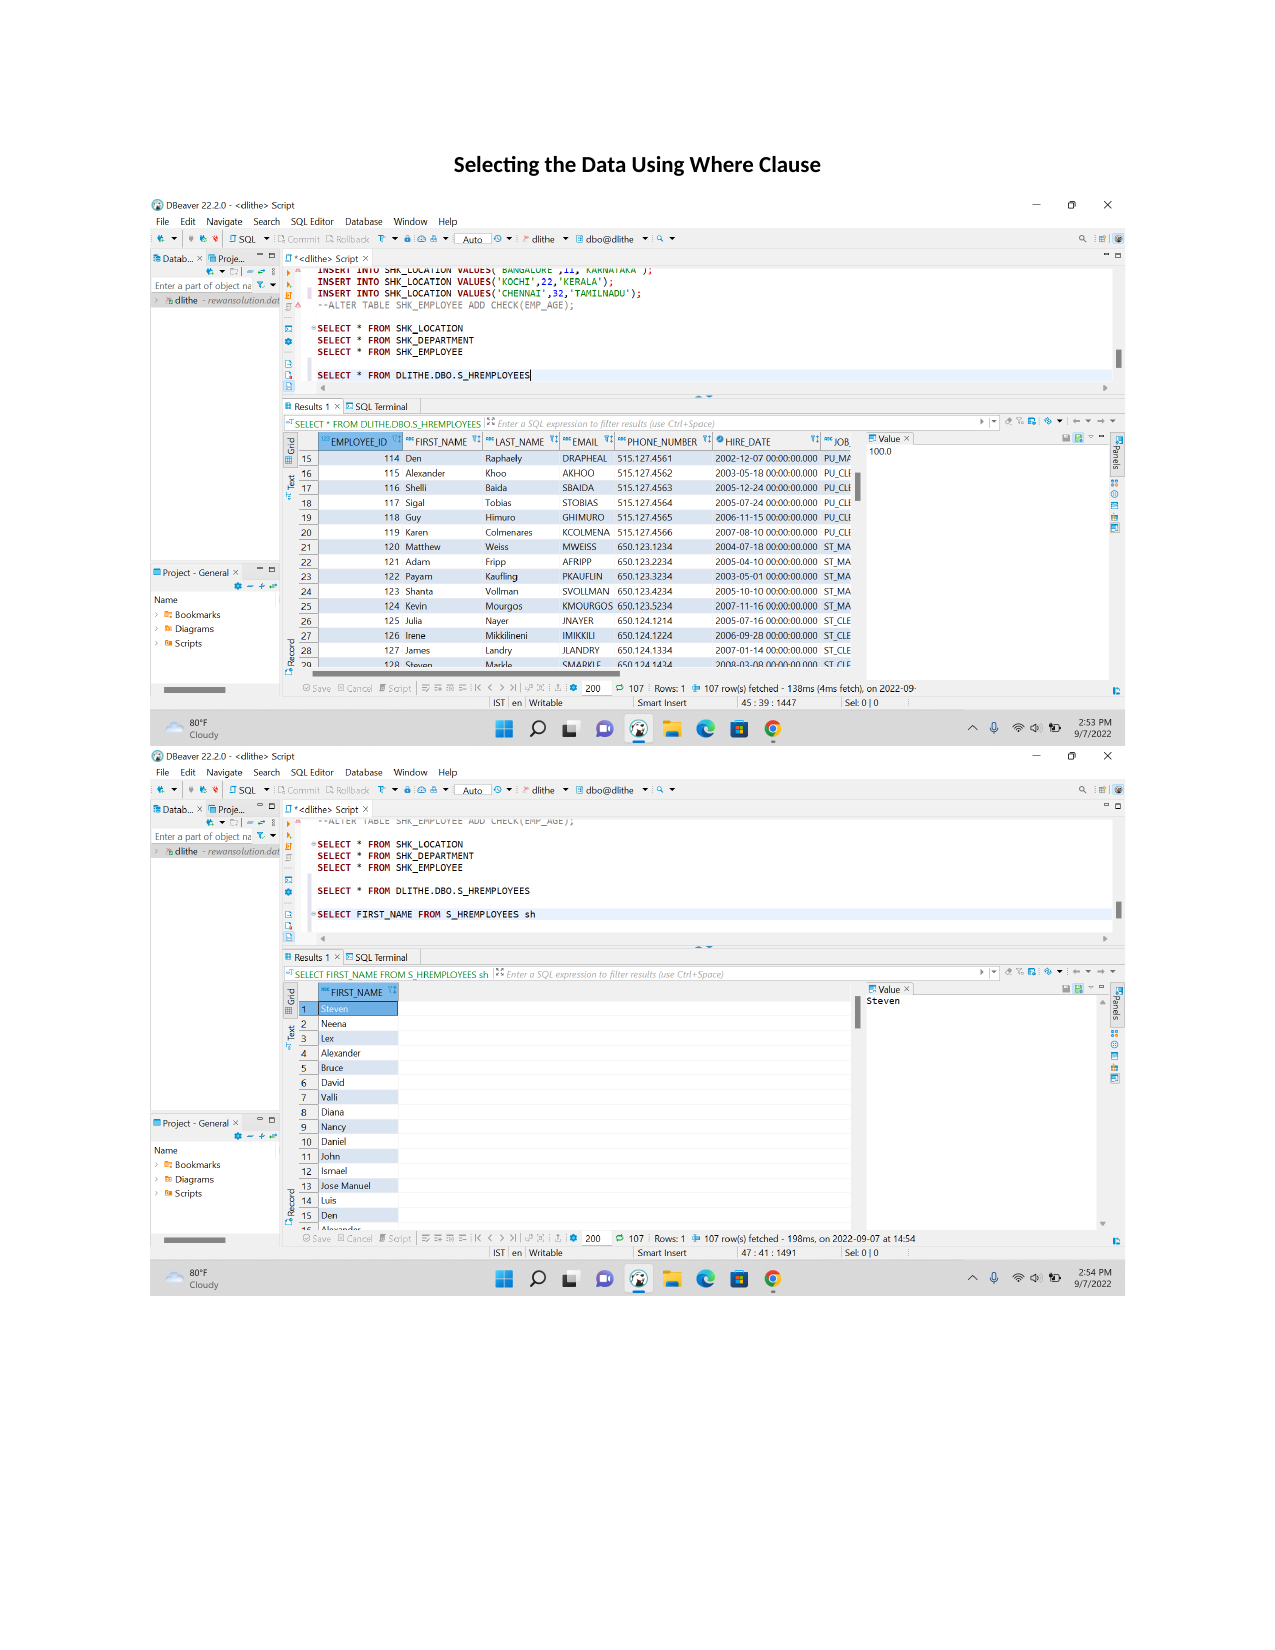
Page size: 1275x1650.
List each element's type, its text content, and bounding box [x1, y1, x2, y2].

picture [150, 196, 1125, 746]
picture [150, 747, 1125, 1296]
text Selecting the Data Using Where Clause [150, 150, 1125, 178]
